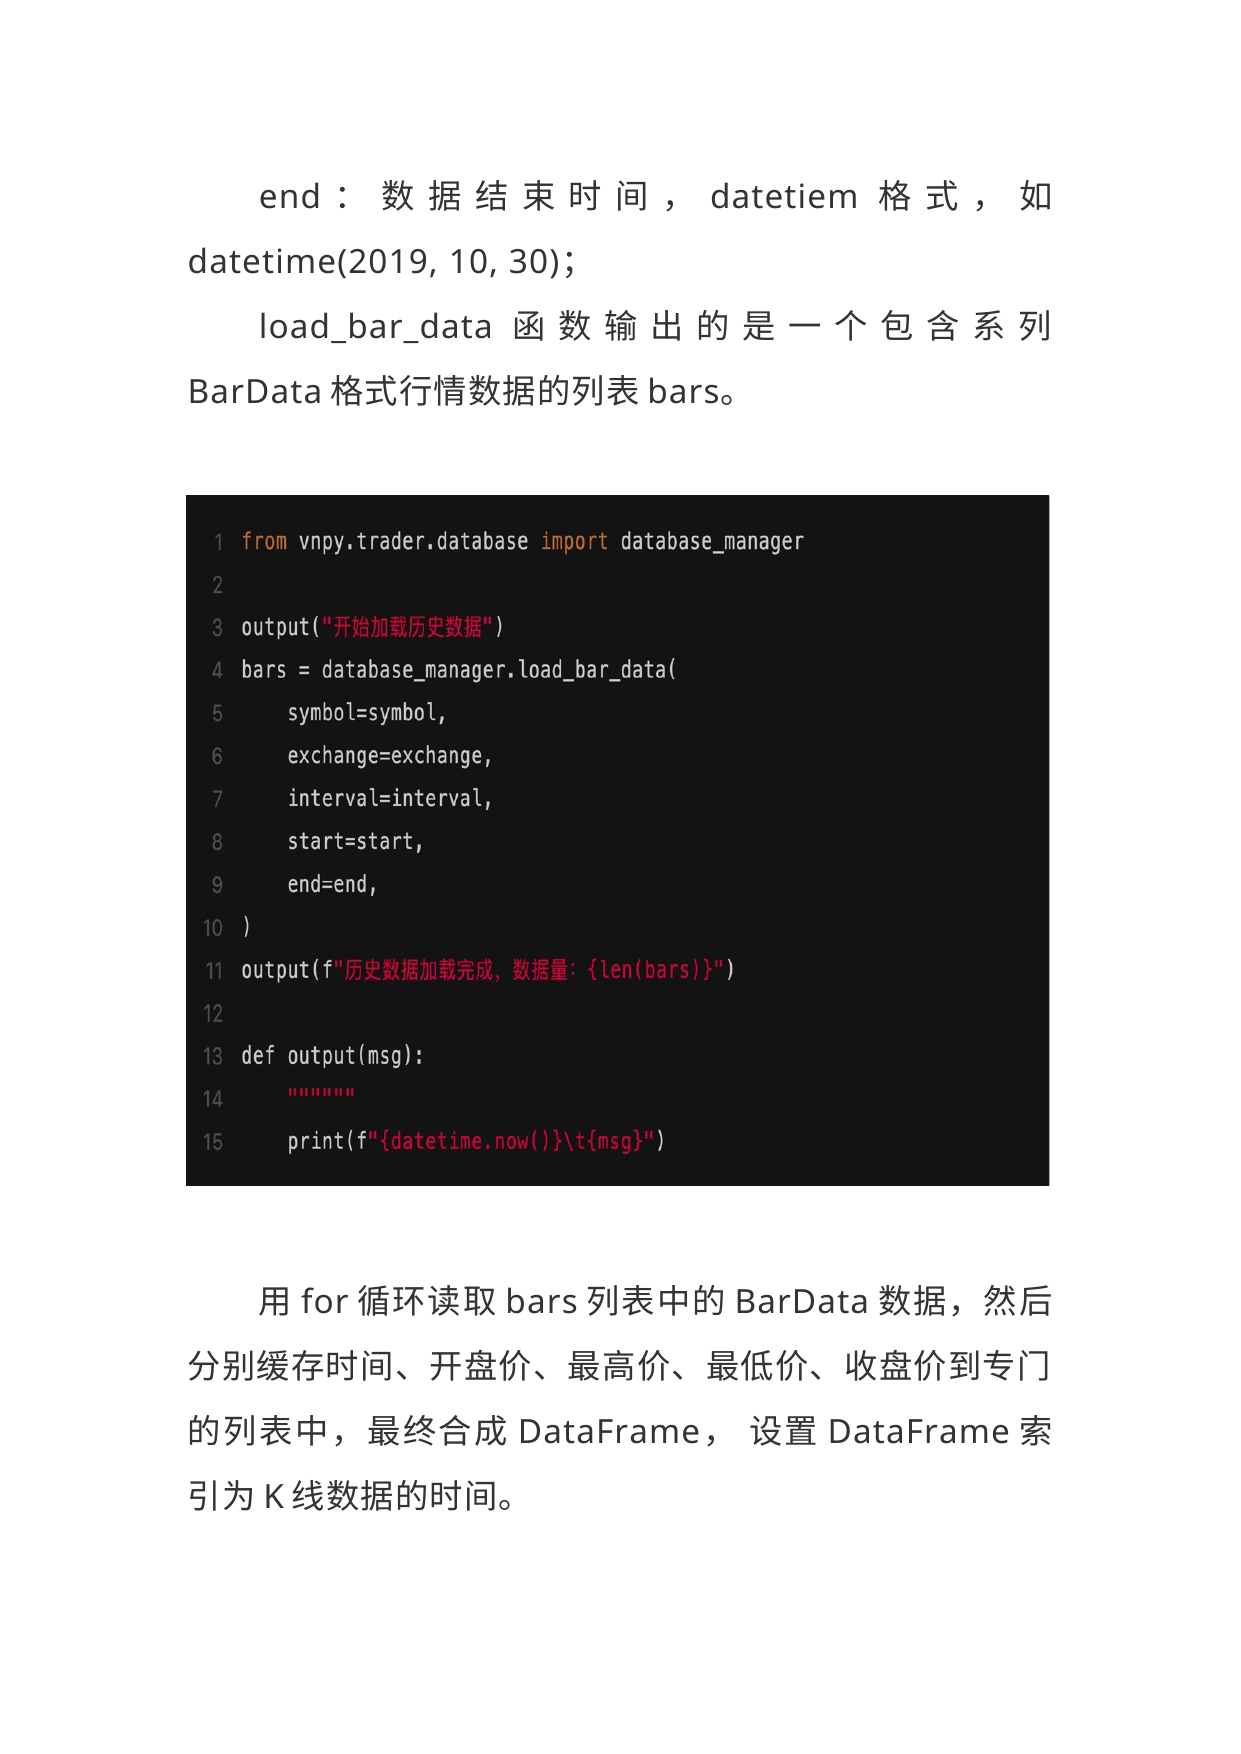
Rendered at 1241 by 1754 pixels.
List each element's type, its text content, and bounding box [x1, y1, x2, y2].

text end：数据结束时间，datetiem格式，如datetime(2019, 10, 30)； [187, 162, 1053, 292]
text 用for循环读取bars列表中的BarData数据，然后分别缓存时间、开盘价、最高价、最低价、收盘价到专门的列表中，最终合成DataFrame， 设置DataFrame索引为K线数据的时间。 [187, 1267, 1053, 1527]
text load_bar_data函数输出的是一个包含系列BarData格式行情数据的列表bars。 [187, 292, 1053, 422]
picture [186, 495, 1050, 1186]
